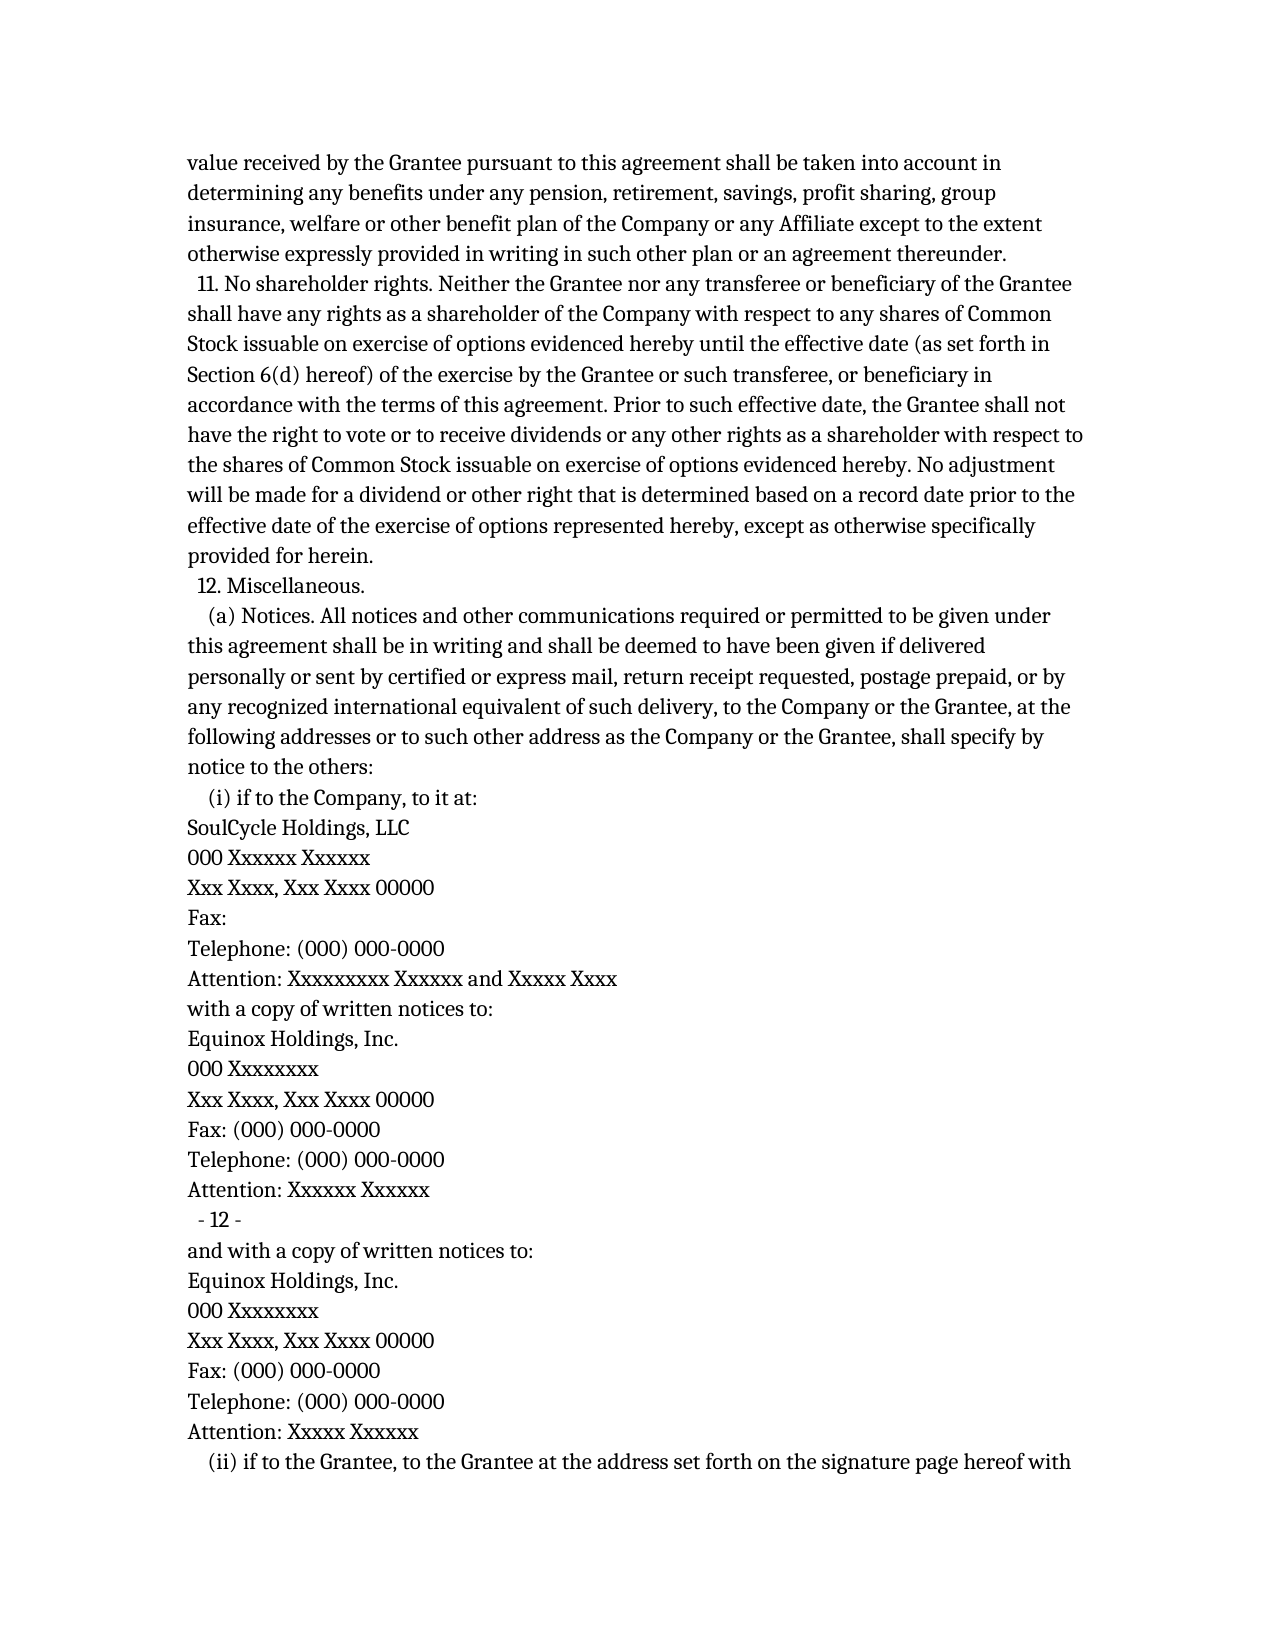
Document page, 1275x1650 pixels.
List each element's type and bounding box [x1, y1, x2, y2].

text [187, 150, 1087, 1475]
